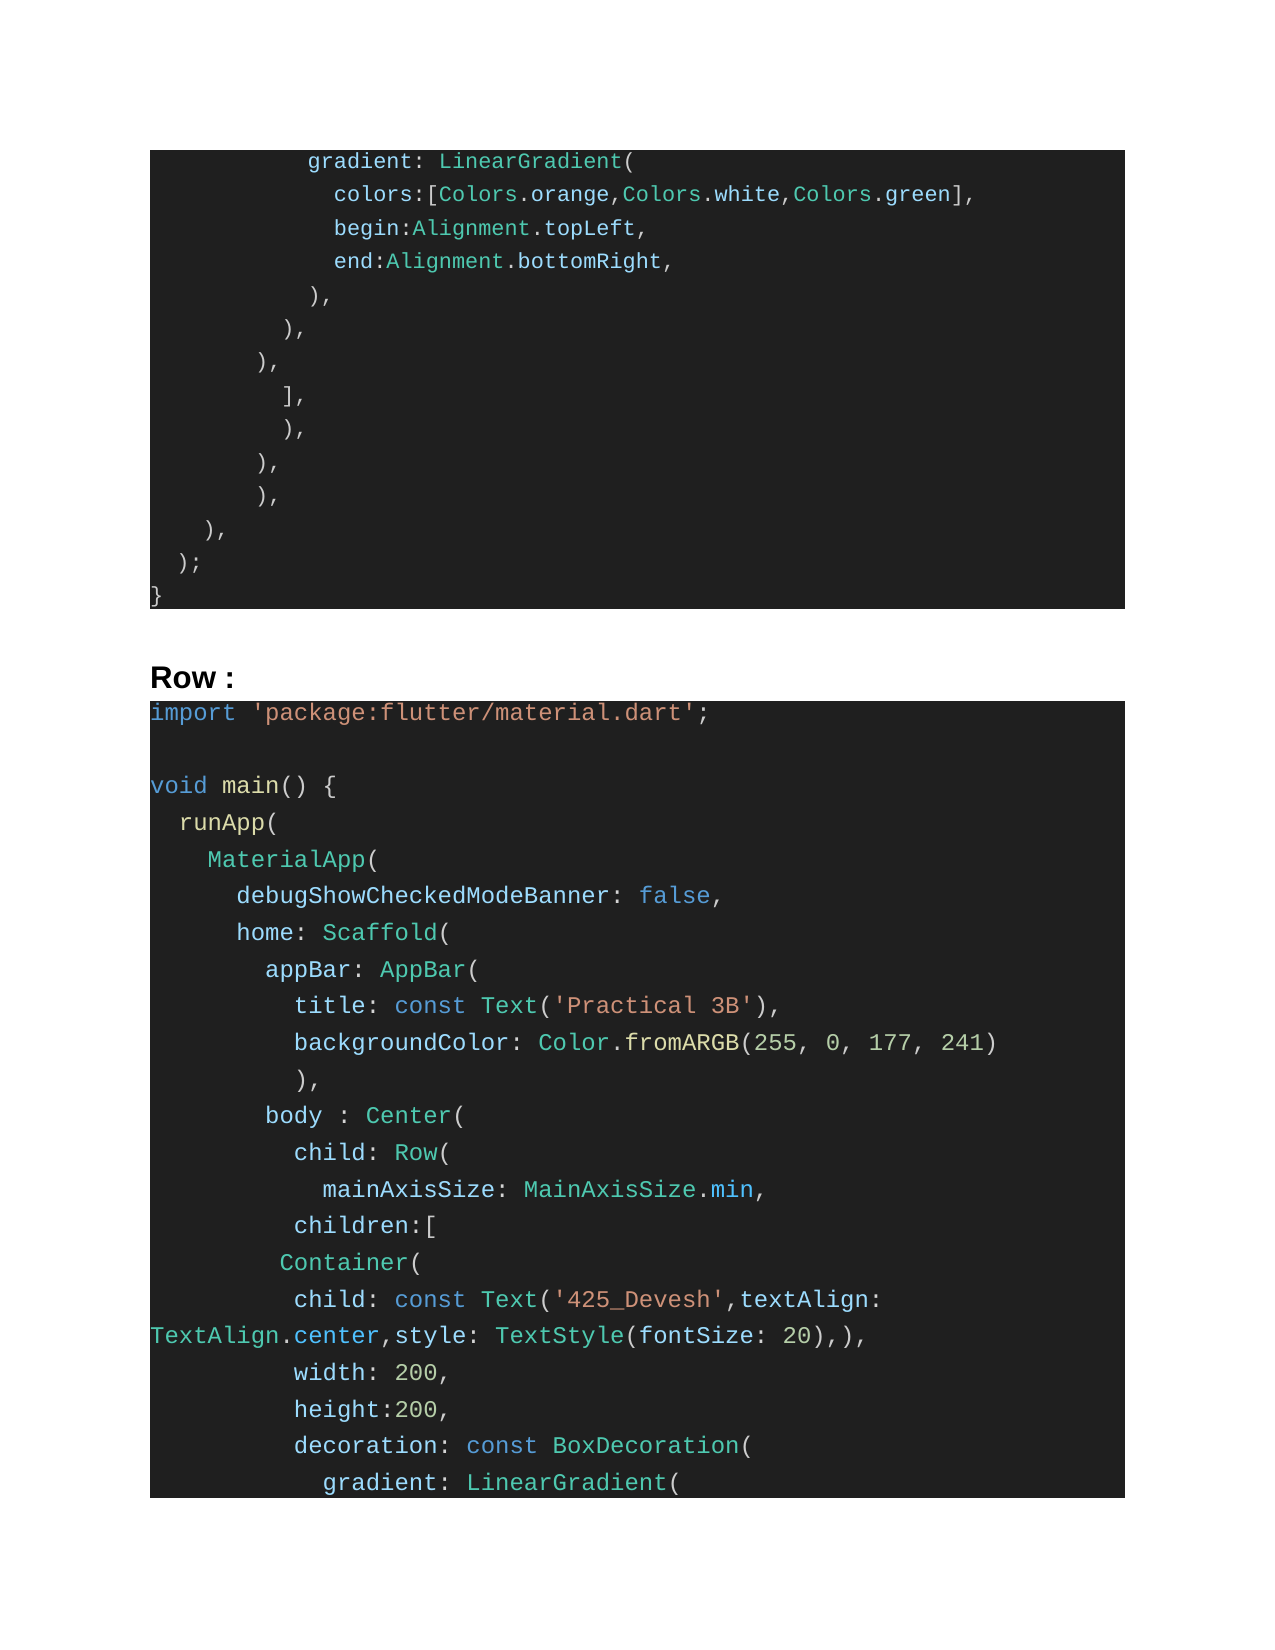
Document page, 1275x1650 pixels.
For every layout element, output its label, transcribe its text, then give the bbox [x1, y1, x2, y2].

text appBar: AppBar( [150, 957, 1125, 984]
text ), [150, 518, 1125, 543]
text colors:[Colors.orange,Colors.white,Colors.green], [150, 183, 1125, 208]
text ), [150, 1067, 1125, 1094]
text title: const Text('Practical 3B'), [150, 994, 1125, 1021]
text } [150, 585, 1125, 609]
text ), [150, 417, 1125, 442]
text end:Alignment.bottomRight, [150, 250, 1125, 275]
text decoration: const BoxDecoration( [150, 1434, 1125, 1461]
text ), [150, 351, 1125, 375]
text void main() { [150, 774, 1125, 801]
text ), [150, 451, 1125, 476]
text ), [150, 484, 1125, 509]
text height:200, [150, 1397, 1125, 1424]
text width: 200, [150, 1361, 1125, 1388]
text import 'package:flutter/material.dart'; [150, 701, 1125, 728]
text Row : [150, 659, 1125, 695]
text gradient: LinearGradient( [150, 150, 1125, 175]
text Container( [150, 1251, 1125, 1278]
text ], [150, 384, 1125, 409]
text home: Scaffold( [150, 921, 1125, 948]
text gradient: LinearGradient( [150, 1471, 1125, 1498]
text child: const Text('425_Devesh',textAlign: TextAlign.center,style: TextStyle(fontSize: 20),), [150, 1287, 1125, 1351]
text debugShowCheckedModeBanner: false, [150, 884, 1125, 911]
text runApp( [150, 811, 1125, 838]
text ); [150, 551, 1125, 576]
text child: Row( [150, 1141, 1125, 1168]
text mainAxisSize: MainAxisSize.min, [150, 1177, 1125, 1204]
text begin:Alignment.topLeft, [150, 217, 1125, 242]
text backgroundColor: Color.fromARGB(255, 0, 177, 241) [150, 1031, 1125, 1058]
text ), [150, 317, 1125, 342]
text children:[ [150, 1214, 1125, 1241]
text MaterialApp( [150, 847, 1125, 874]
text ), [150, 284, 1125, 308]
text body : Center( [150, 1104, 1125, 1131]
